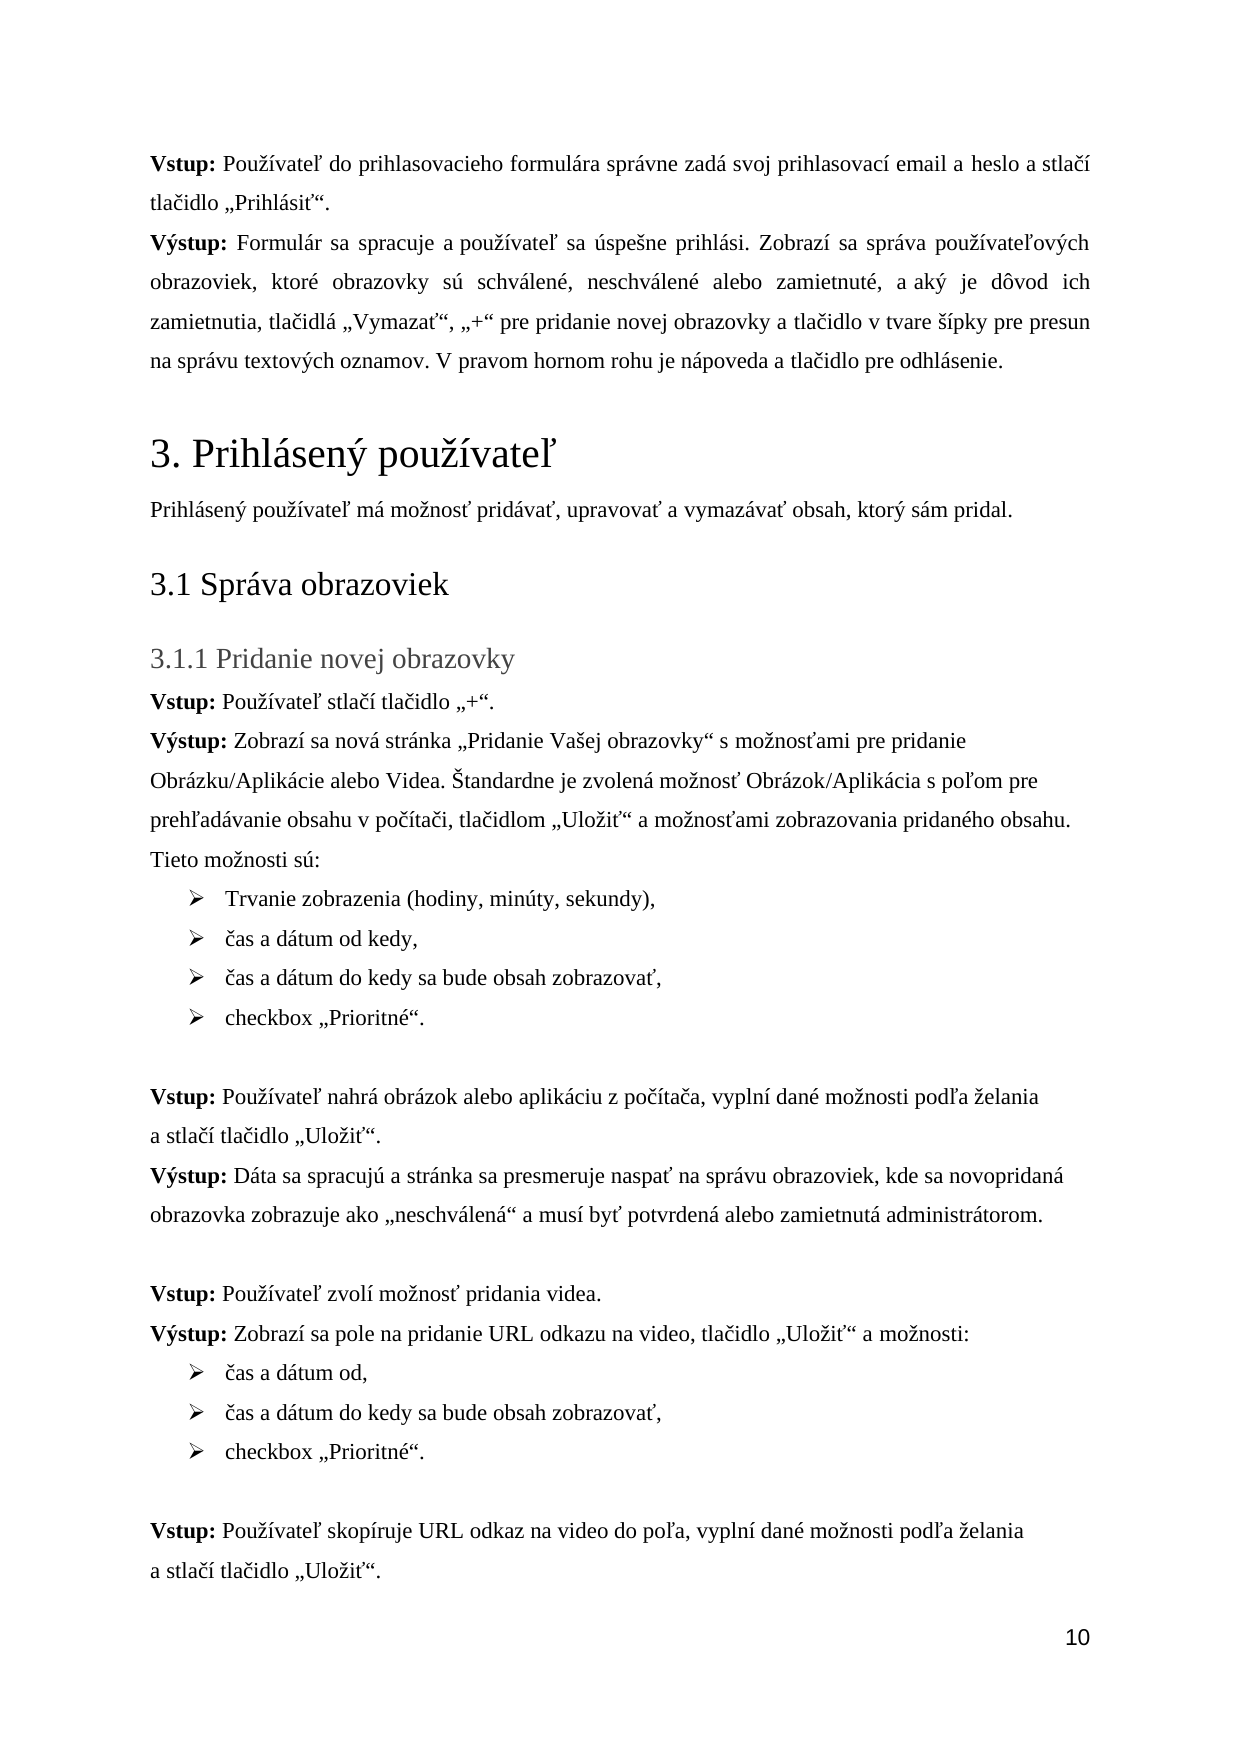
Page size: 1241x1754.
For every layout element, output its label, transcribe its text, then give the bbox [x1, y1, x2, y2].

subtitle 3.1 Správa obrazoviek [150, 564, 1090, 602]
list čas a dátum do kedy sa bude obsah zobrazovať, [187, 1399, 1090, 1425]
subtitle 3.1.1 Pridanie novej obrazovky [150, 641, 1090, 675]
text Výstup: Formulár sa spracuje a používateľ sa úspešne prihlási. Zobrazí sa správa používateľových obrazoviek, ktoré obrazovky sú schválené, neschválené alebo zamietnuté, a aký je dôvod ich zamietnutia, tlačidlá „Vymazať“, „+“ pre pridanie novej obrazovky a tlačidlo v tvare šípky pre presun na správu textových oznamov. V pravom hornom rohu je nápoveda a tlačidlo pre odhlásenie. [150, 229, 1090, 374]
text Vstup: Používateľ skopíruje URL odkaz na video do poľa, vyplní dané možnosti podľa želania a stlačí tlačidlo „Uložiť“. [150, 1517, 1090, 1583]
list Trvanie zobrazenia (hodiny, minúty, sekundy), [187, 886, 1090, 912]
text Výstup: Zobrazí sa pole na pridanie URL odkazu na video, tlačidlo „Uložiť“ a možnosti: [150, 1320, 1090, 1346]
subtitle 3. Prihlásený používateľ [150, 428, 1090, 476]
text Vstup: Používateľ stlačí tlačidlo „+“. Výstup: Zobrazí sa nová stránka „Pridanie Vašej obrazovky“ s možnosťami pre pridanie Obrázku/Aplikácie alebo Videa. Štandardne je zvolená možnosť Obrázok/Aplikácia s poľom pre prehľadávanie obsahu v počítači, tlačidlom „Uložiť“ a možnosťami zobrazovania pridaného obsahu. Tieto možnosti sú: [150, 688, 1090, 872]
list čas a dátum od kedy, [187, 925, 1090, 951]
text Vstup: Používateľ nahrá obrázok alebo aplikáciu z počítača, vyplní dané možnosti podľa želania a stlačí tlačidlo „Uložiť“. [150, 1083, 1090, 1149]
text Vstup: Používateľ do prihlasovacieho formulára správne zadá svoj prihlasovací email a heslo a stlačí tlačidlo „Prihlásiť“. [150, 150, 1090, 216]
list checkbox „Prioritné“. [187, 1004, 1090, 1030]
list čas a dátum od, [187, 1359, 1090, 1386]
text Prihlásený používateľ má možnosť pridávať, upravovať a vymazávať obsah, ktorý sám pridal. [150, 496, 1090, 522]
list checkbox „Prioritné“. [187, 1438, 1090, 1464]
text Vstup: Používateľ zvolí možnosť pridania videa. [150, 1280, 1090, 1307]
list čas a dátum do kedy sa bude obsah zobrazovať, [187, 964, 1090, 991]
